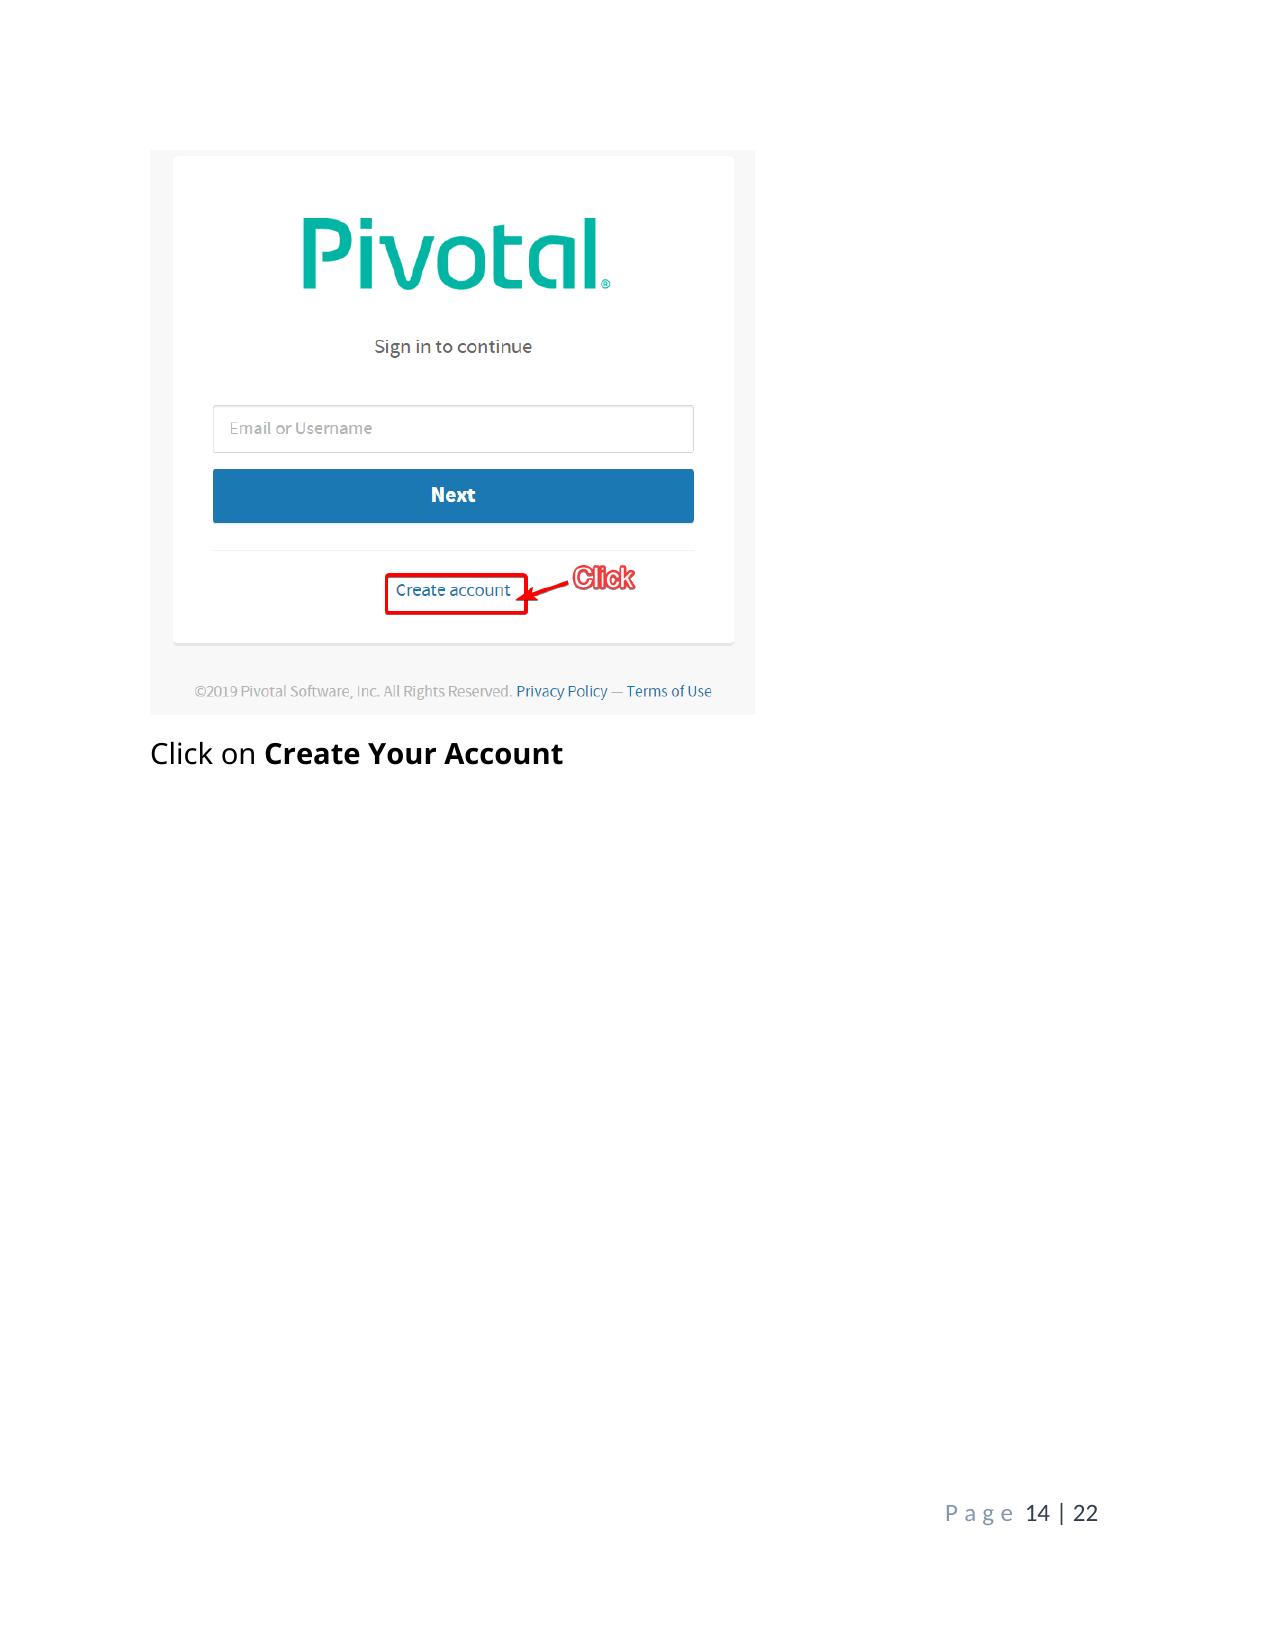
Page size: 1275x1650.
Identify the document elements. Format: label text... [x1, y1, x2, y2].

picture [150, 150, 755, 715]
text Click on Create Your Account [150, 733, 1125, 773]
